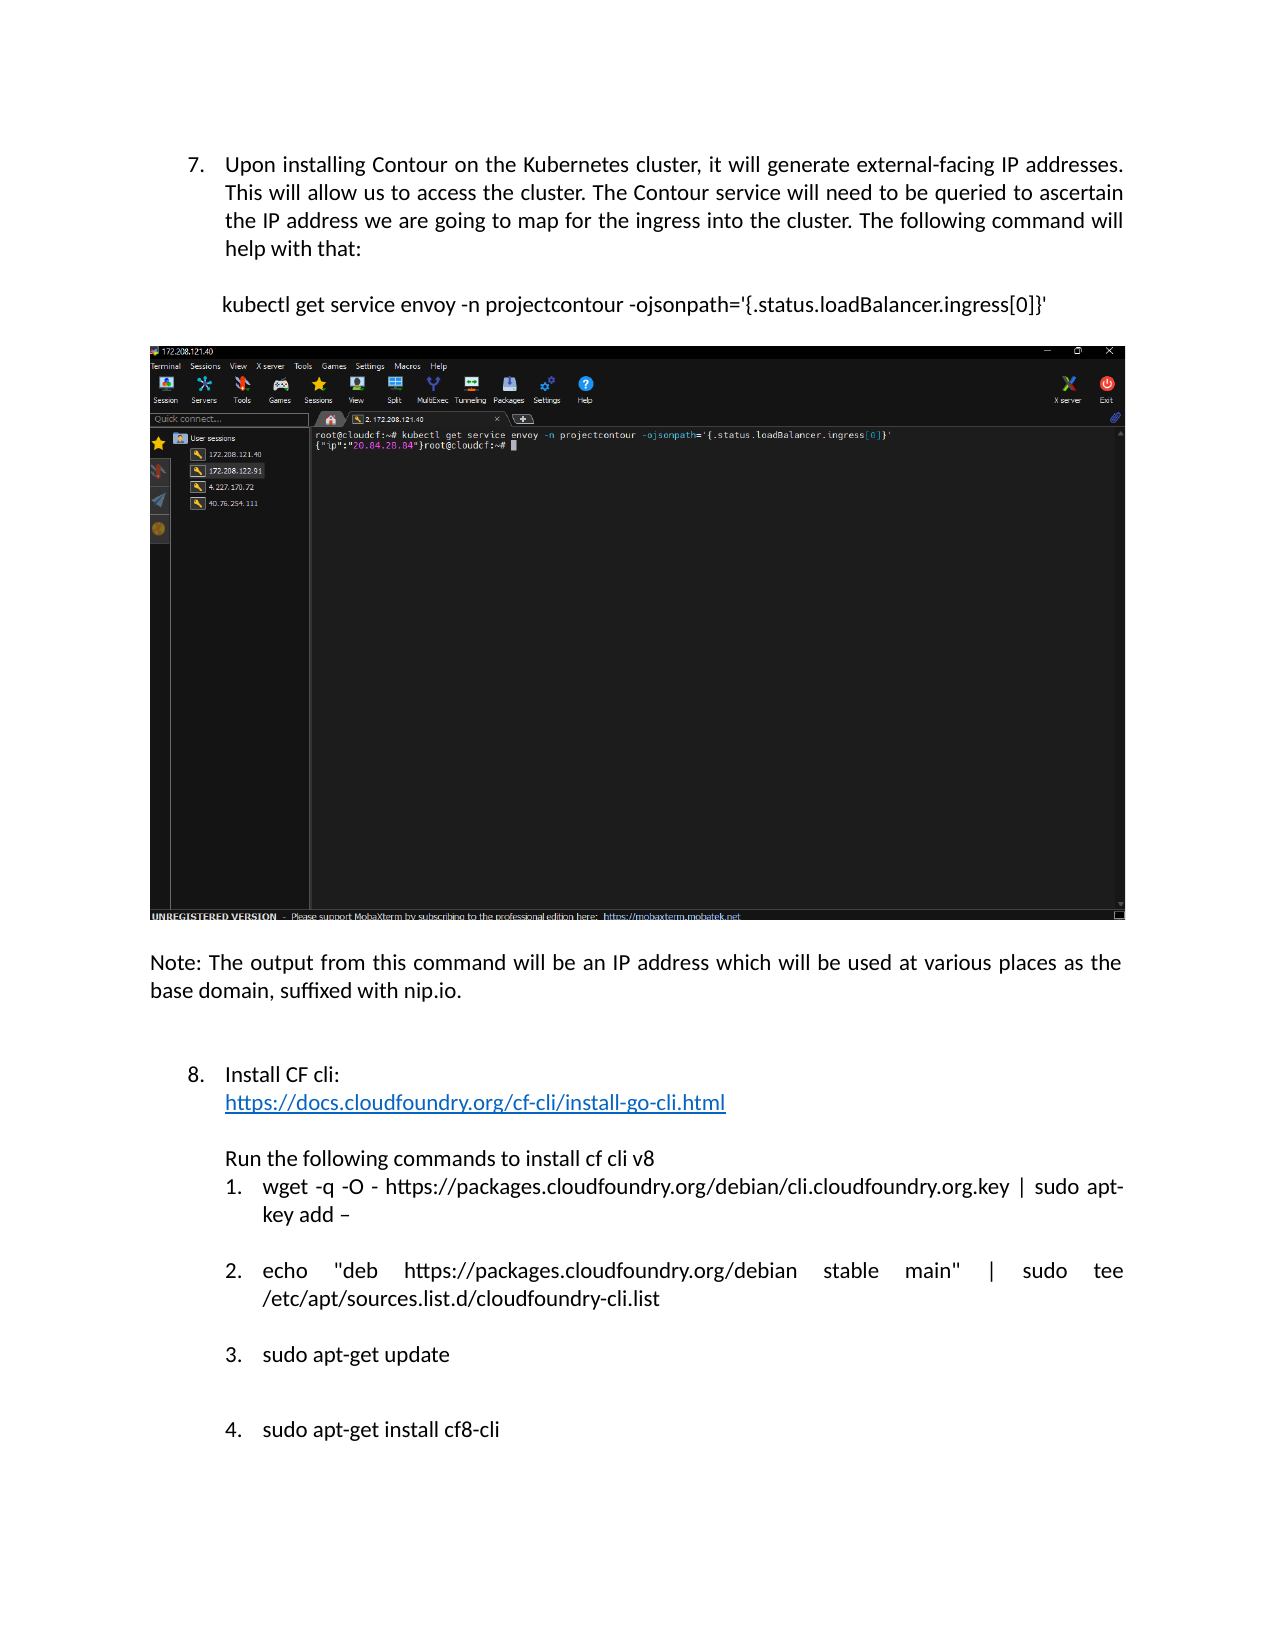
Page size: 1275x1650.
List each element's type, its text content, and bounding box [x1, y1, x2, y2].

text Note: The output from this command will be an IP address which will be used at various places as the base domain, suffixed with nip.io. [150, 948, 1125, 1004]
picture [150, 346, 1125, 920]
text kubectl get service envoy -n projectcontour -ojsonpath='{.status.loadBalancer.ingress[0]}' [150, 290, 1125, 318]
list Install CF cli: [187, 1060, 1125, 1088]
list sudo apt-get update [225, 1340, 1125, 1368]
list echo "deb https://packages.cloudfoundry.org/debian stable main" | sudo tee /etc/apt/sources.list.d/cloudfoundry-cli.list [225, 1256, 1125, 1312]
text Run the following commands to install cf cli v8 [225, 1144, 1125, 1172]
text https://docs.cloudfoundry.org/cf-cli/install-go-cli.html [225, 1088, 1125, 1116]
list Upon installing Contour on the Kubernetes cluster, it will generate external-facing IP addresses. This will allow us to access the cluster. The Contour service will need to be queried to ascertain the IP address we are going to map for the ingress into the cluster. The following command will help with that: [187, 150, 1125, 262]
list sudo apt-get install cf8-cli [225, 1415, 1125, 1443]
list wget -q -O - https://packages.cloudfoundry.org/debian/cli.cloudfoundry.org.key | sudo apt-key add – [225, 1172, 1125, 1228]
